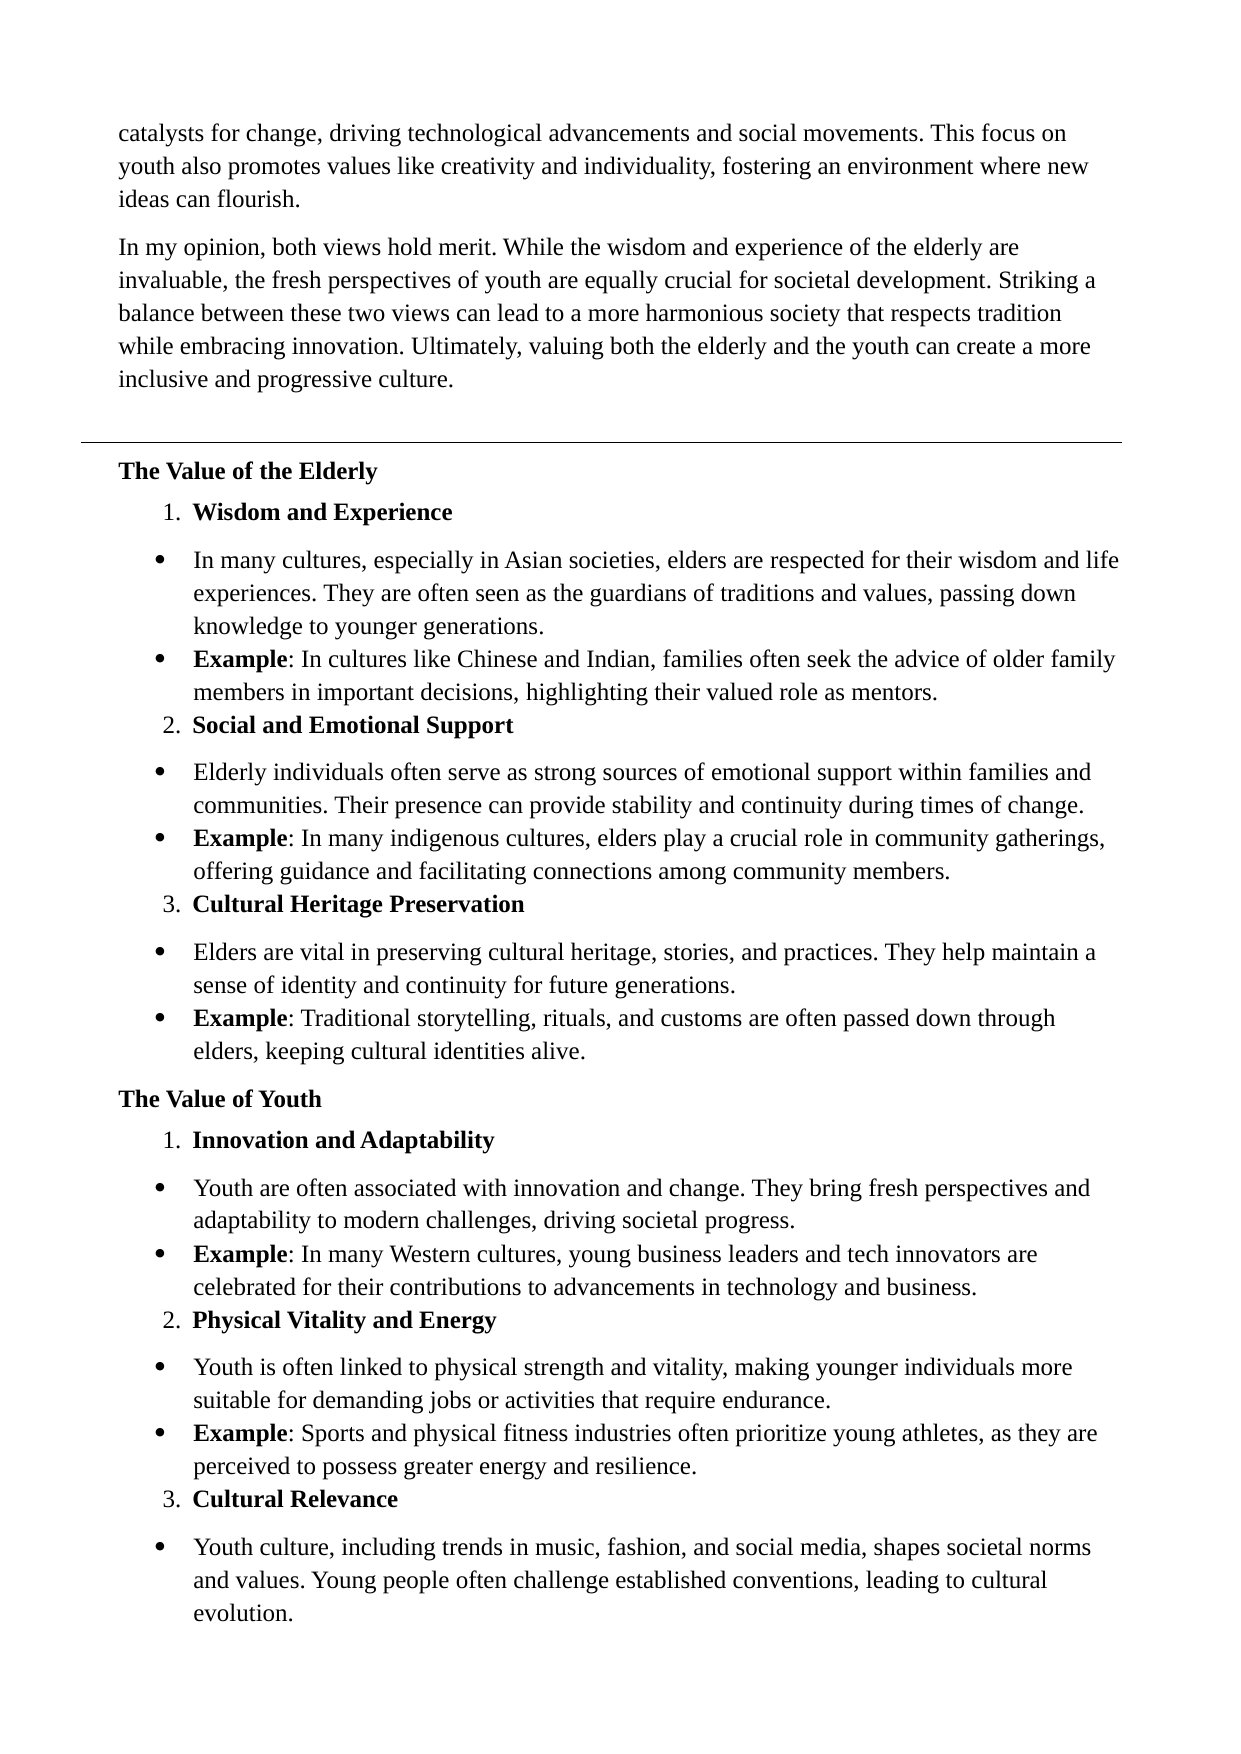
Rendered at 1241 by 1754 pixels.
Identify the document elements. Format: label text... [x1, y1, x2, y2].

list Elderly individuals often serve as strong sources of emotional support within families and communities. Their presence can provide stability and continuity during times of change. [156, 757, 1122, 819]
list Example: In many Western cultures, young business leaders and tech innovators are celebrated for their contributions to advancements in technology and business. [156, 1239, 1122, 1300]
subtitle The Value of the Elderly [118, 456, 1122, 484]
list Wisdom and Experience [162, 497, 1122, 526]
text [118, 118, 1122, 213]
list Youth culture, including trends in music, fashion, and social media, shapes societal norms and values. Young people often challenge established conventions, leading to cultural evolution. [156, 1532, 1122, 1627]
list Example: Sports and physical fitness industries often prioritize young athletes, as they are perceived to possess greater energy and resilience. [156, 1418, 1122, 1480]
list In many cultures, especially in Asian societies, elders are respected for their wisdom and life experiences. They are often seen as the guardians of traditions and values, passing down knowledge to younger generations. [156, 545, 1122, 639]
text In my opinion, both views hold merit. While the wisdom and experience of the elderly are invaluable, the fresh perspectives of youth are equally crucial for societal development. Striking a balance between these two views can lead to a more harmonious society that respects tradition while embracing innovation. Ultimately, valuing both the elderly and the youth can create a more inclusive and progressive culture. [118, 232, 1122, 393]
list Social and Emotional Support [162, 710, 1122, 738]
list Example: In cultures like Chinese and Indian, families often seek the advice of older family members in important decisions, highlighting their valued role as mentors. [156, 644, 1122, 706]
list Elders are vital in preserving cultural heritage, stories, and practices. They help maintain a sense of identity and continuity for future generations. [156, 937, 1122, 999]
list Example: Traditional storytelling, rituals, and customs are often passed down through elders, keeping cultural identities alive. [156, 1003, 1122, 1065]
list Youth is often linked to physical strength and vitality, making younger individuals more suitable for demanding jobs or activities that require endurance. [156, 1352, 1122, 1414]
list Example: In many indigenous cultures, elders play a crucial role in community gatherings, offering guidance and facilitating connections among community members. [156, 823, 1122, 885]
list Innovation and Adaptability [162, 1125, 1122, 1154]
list Cultural Relevance [162, 1484, 1122, 1513]
list Cultural Heritage Preservation [162, 889, 1122, 918]
subtitle The Value of Youth [118, 1084, 1122, 1112]
list Youth are often associated with innovation and change. They bring fresh perspectives and adaptability to modern challenges, driving societal progress. [156, 1173, 1122, 1234]
list Physical Vitality and Energy [162, 1305, 1122, 1333]
